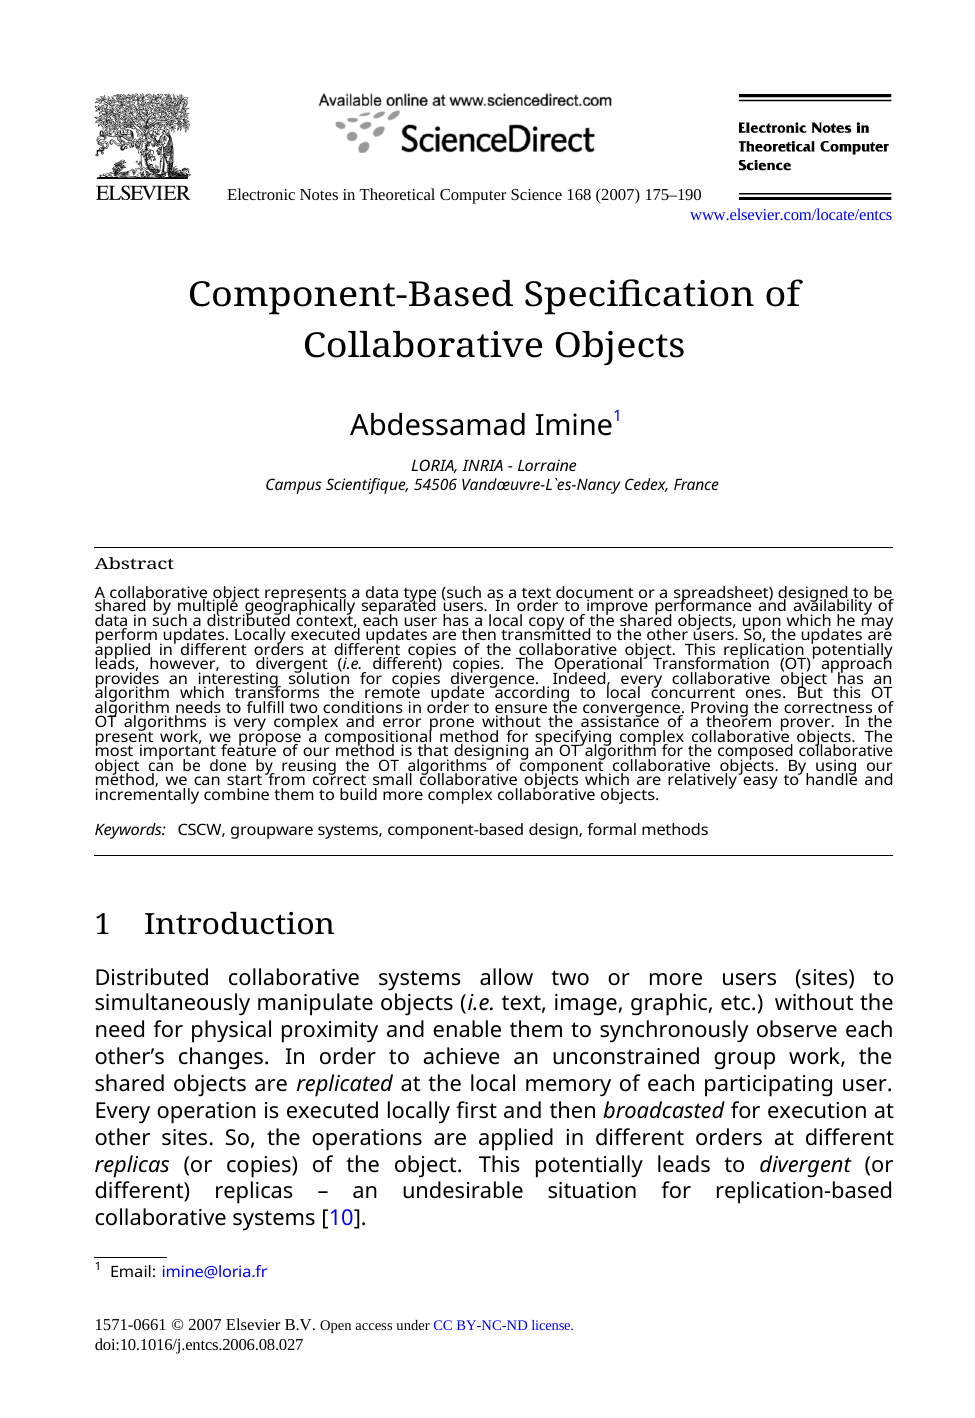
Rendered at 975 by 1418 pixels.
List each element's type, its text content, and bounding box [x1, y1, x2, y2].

text Abstract [94, 552, 914, 574]
text www.elsevier.com/locate/entcs [71, 204, 893, 224]
title Component-Based Specification of Collaborative Objects [96, 270, 892, 368]
picture [94, 93, 191, 200]
text doi:10.1016/j.entcs.2006.08.027 [94, 1335, 914, 1354]
subtitle Abdessamad Imine1 [71, 404, 901, 444]
picture [738, 94, 892, 200]
text A collaborative object represents a data type (such as a text document or a spreadsheet) designed to be shared by multiple geographically separated users. In order to improve performance and availability of data in such a distributed context, each user has a local copy of the shared objects, upon which he may perform updates. Locally executed updates are then transmitted to the other users. So, the updates are applied in different orders at different copies of the collaborative object. This replication potentially leads, however, to divergent (i.e. different) copies. The Operational Transformation (OT) approach provides an interesting solution for copies divergence. Indeed, every collaborative object has an algorithm which transforms the remote update according to local concurrent ones. But this OT algorithm needs to fulfill two conditions in order to ensure the convergence. Proving the correctness of OT algorithms is very complex and error prone without the assistance of a theorem prover. In the present work, we propose a compositional method for specifying complex collaborative objects. The most important feature of our method is that designing an OT algorithm for the composed collaborative object can be done by reusing the OT algorithms of component collaborative objects. By using our method, we can start from correct small collaborative objects which are relatively easy to handle and incrementally combine them to build more complex collaborative objects. [94, 587, 893, 804]
text Distributed collaborative systems allow two or more users (sites) to simultaneously manipulate objects (i.e. text, image, graphic, etc.) without the need for physical proximity and enable them to synchronously observe each other’s changes. In order to achieve an unconstrained group work, the shared objects are replicated at the local memory of each participating user. Every operation is executed locally first and then broadcasted for execution at other sites. So, the operations are applied in different orders at different replicas (or copies) of the object. This potentially leads to divergent (or different) replicas – an undesirable situation for replication-based collaborative systems [10]. [94, 963, 894, 1232]
text Keywords: CSCW, groupware systems, component-based design, formal methods [94, 819, 914, 840]
text 1571-0661 © 2007 Elsevier B.V. Open access under CC BY-NC-ND license. [94, 1314, 914, 1334]
text 1 Email: imine@loria.fr [94, 1258, 914, 1282]
text Campus Scientifique, 54506 Vandœuvre-L`es-Nancy Cedex, France [71, 476, 913, 494]
text LORIA, INRIA - Lorraine [96, 457, 891, 476]
subtitle Introduction [94, 903, 914, 943]
